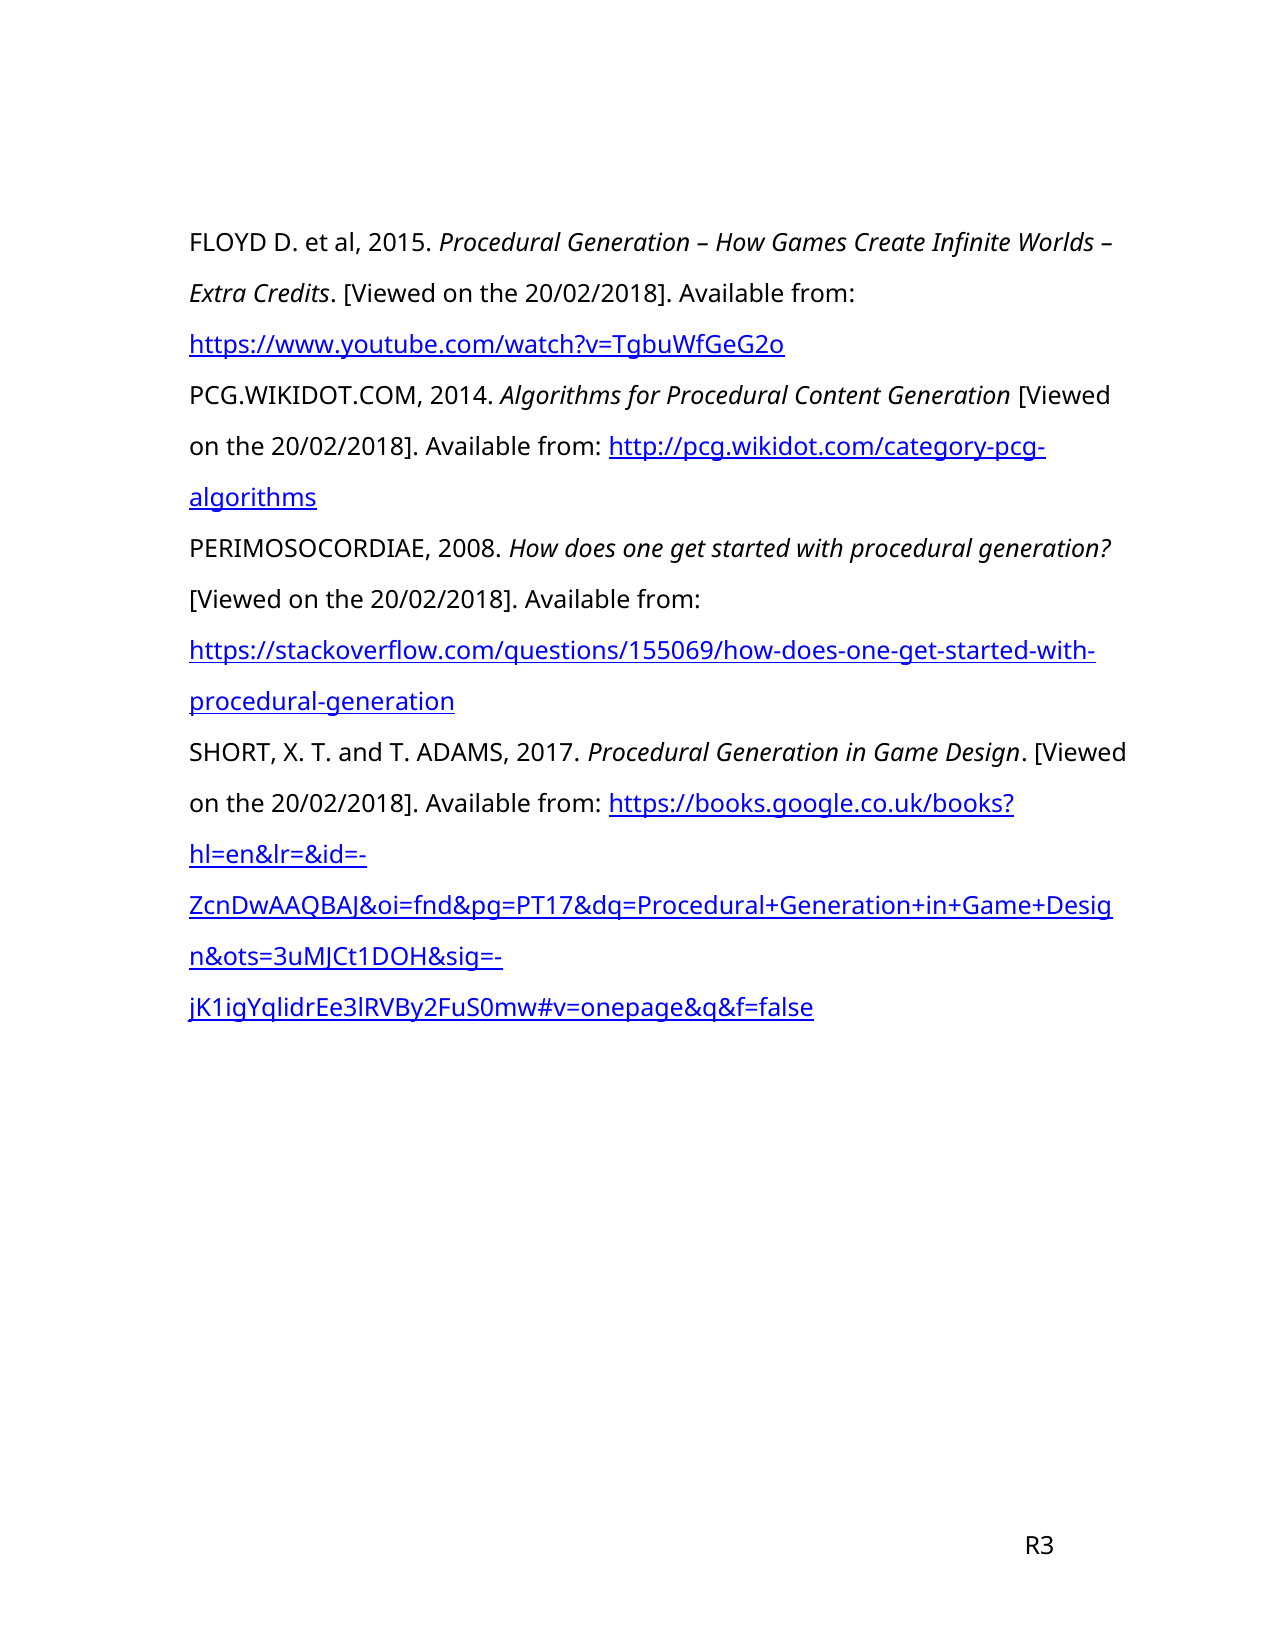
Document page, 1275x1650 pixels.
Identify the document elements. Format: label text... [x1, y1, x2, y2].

text PCG.WIKIDOT.COM, 2014. Algorithms for Procedural Content Generation [Viewed on the 20/02/2018]. Available from: http://pcg.wikidot.com/category-pcg-algorithms [189, 378, 1127, 514]
text SHORT, X. T. and T. ADAMS, 2017. Procedural Generation in Game Design. [Viewed on the 20/02/2018]. Available from: https://books.google.co.uk/books?hl=en&lr=&id=-ZcnDwAAQBAJ&oi=fnd&pg=PT17&dq=Procedural+Generation+in+Game+Design&ots=3uMJCt1DOH&sig=-jK1igYqlidrEe3lRVBy2FuS0mw#v=onepage&q&f=false [189, 735, 1127, 1024]
text FLOYD D. et al, 2015. Procedural Generation – How Games Create Infinite Worlds – Extra Credits. [Viewed on the 20/02/2018]. Available from: https://www.youtube.com/watch?v=TgbuWfGeG2o [189, 224, 1127, 361]
text PERIMOSOCORDIAE, 2008. How does one get started with procedural generation? [Viewed on the 20/02/2018]. Available from: https://stackoverflow.com/questions/155069/how-does-one-get-started-with-procedural-generation [189, 531, 1127, 718]
